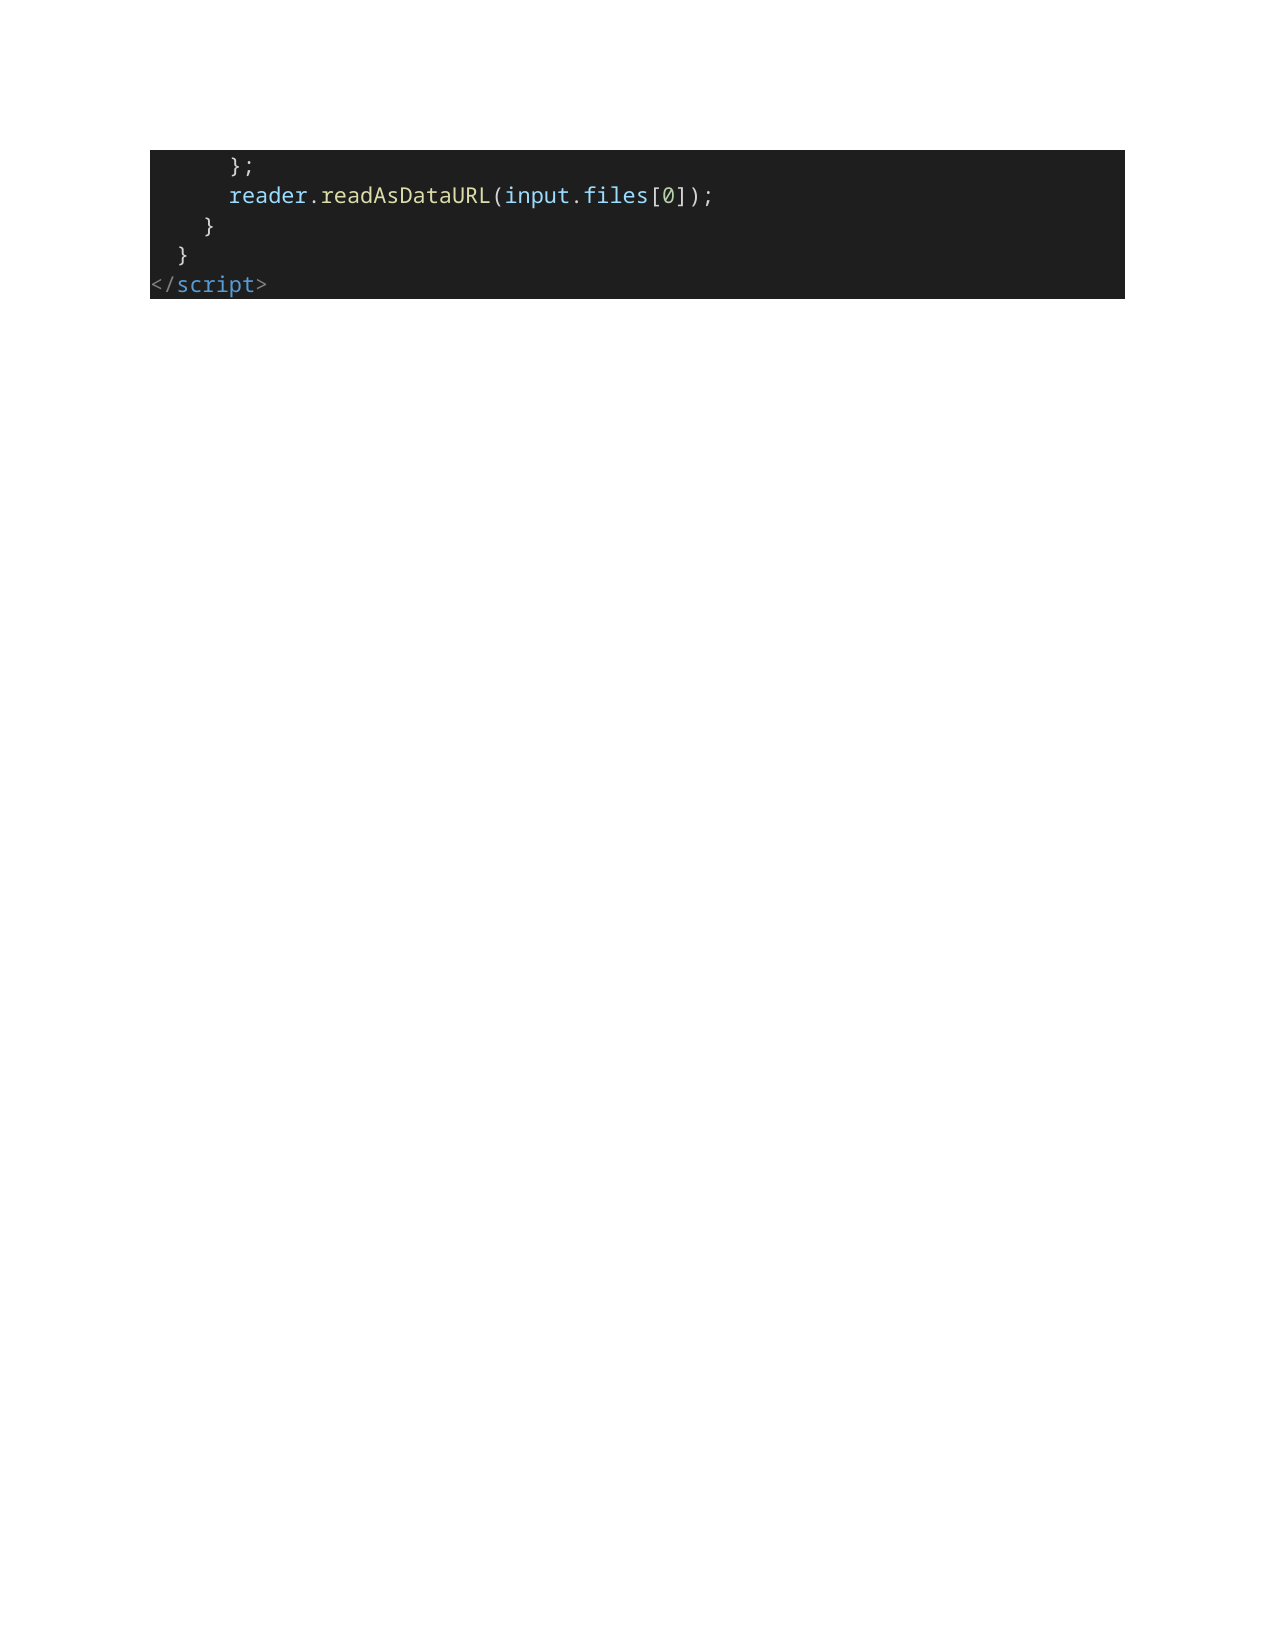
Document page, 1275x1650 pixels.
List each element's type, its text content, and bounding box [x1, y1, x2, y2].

text } [150, 239, 1125, 269]
text }; [150, 150, 1125, 180]
text } [150, 209, 1125, 239]
text reader.readAsDataURL(input.files[0]); [150, 180, 1125, 209]
text </script> [150, 269, 1125, 299]
